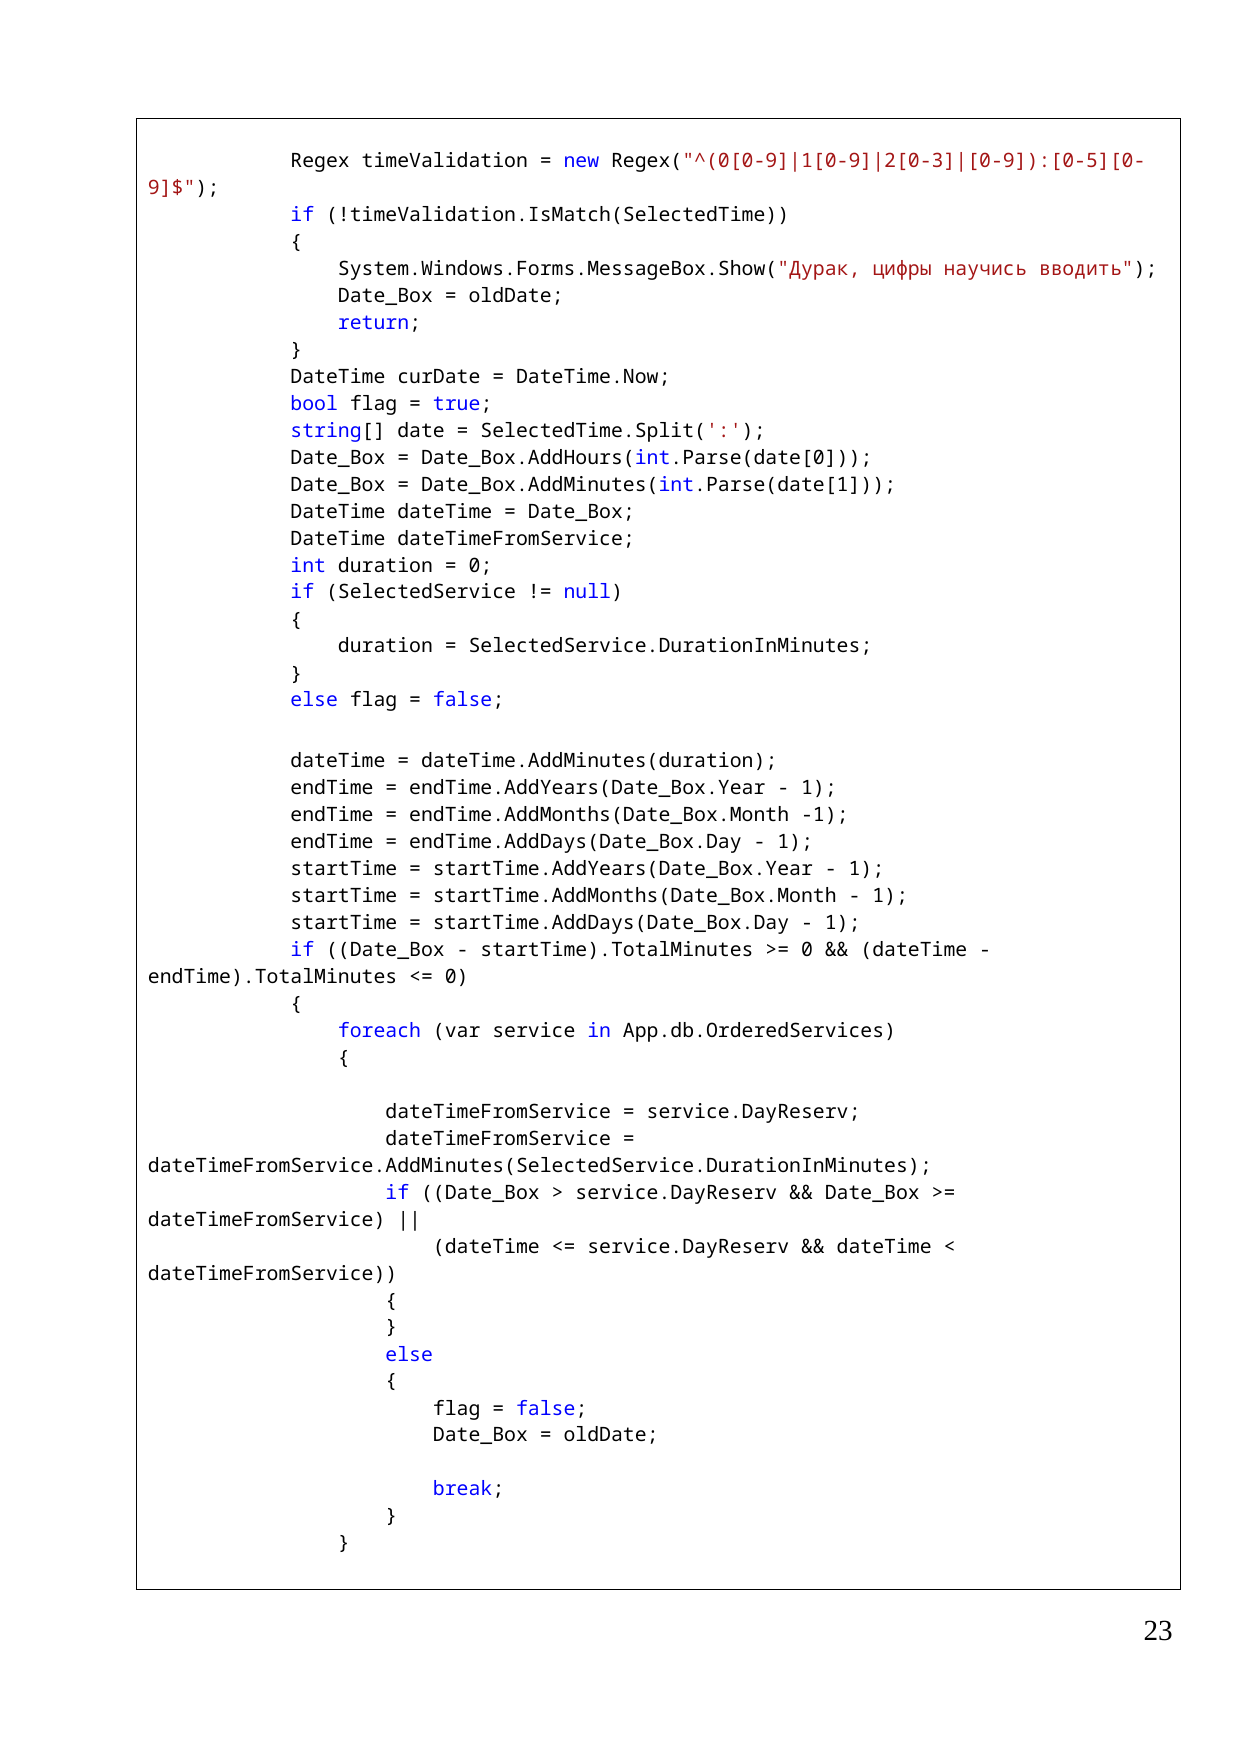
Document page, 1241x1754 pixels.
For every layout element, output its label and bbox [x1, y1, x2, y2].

table_header [137, 119, 1180, 1589]
